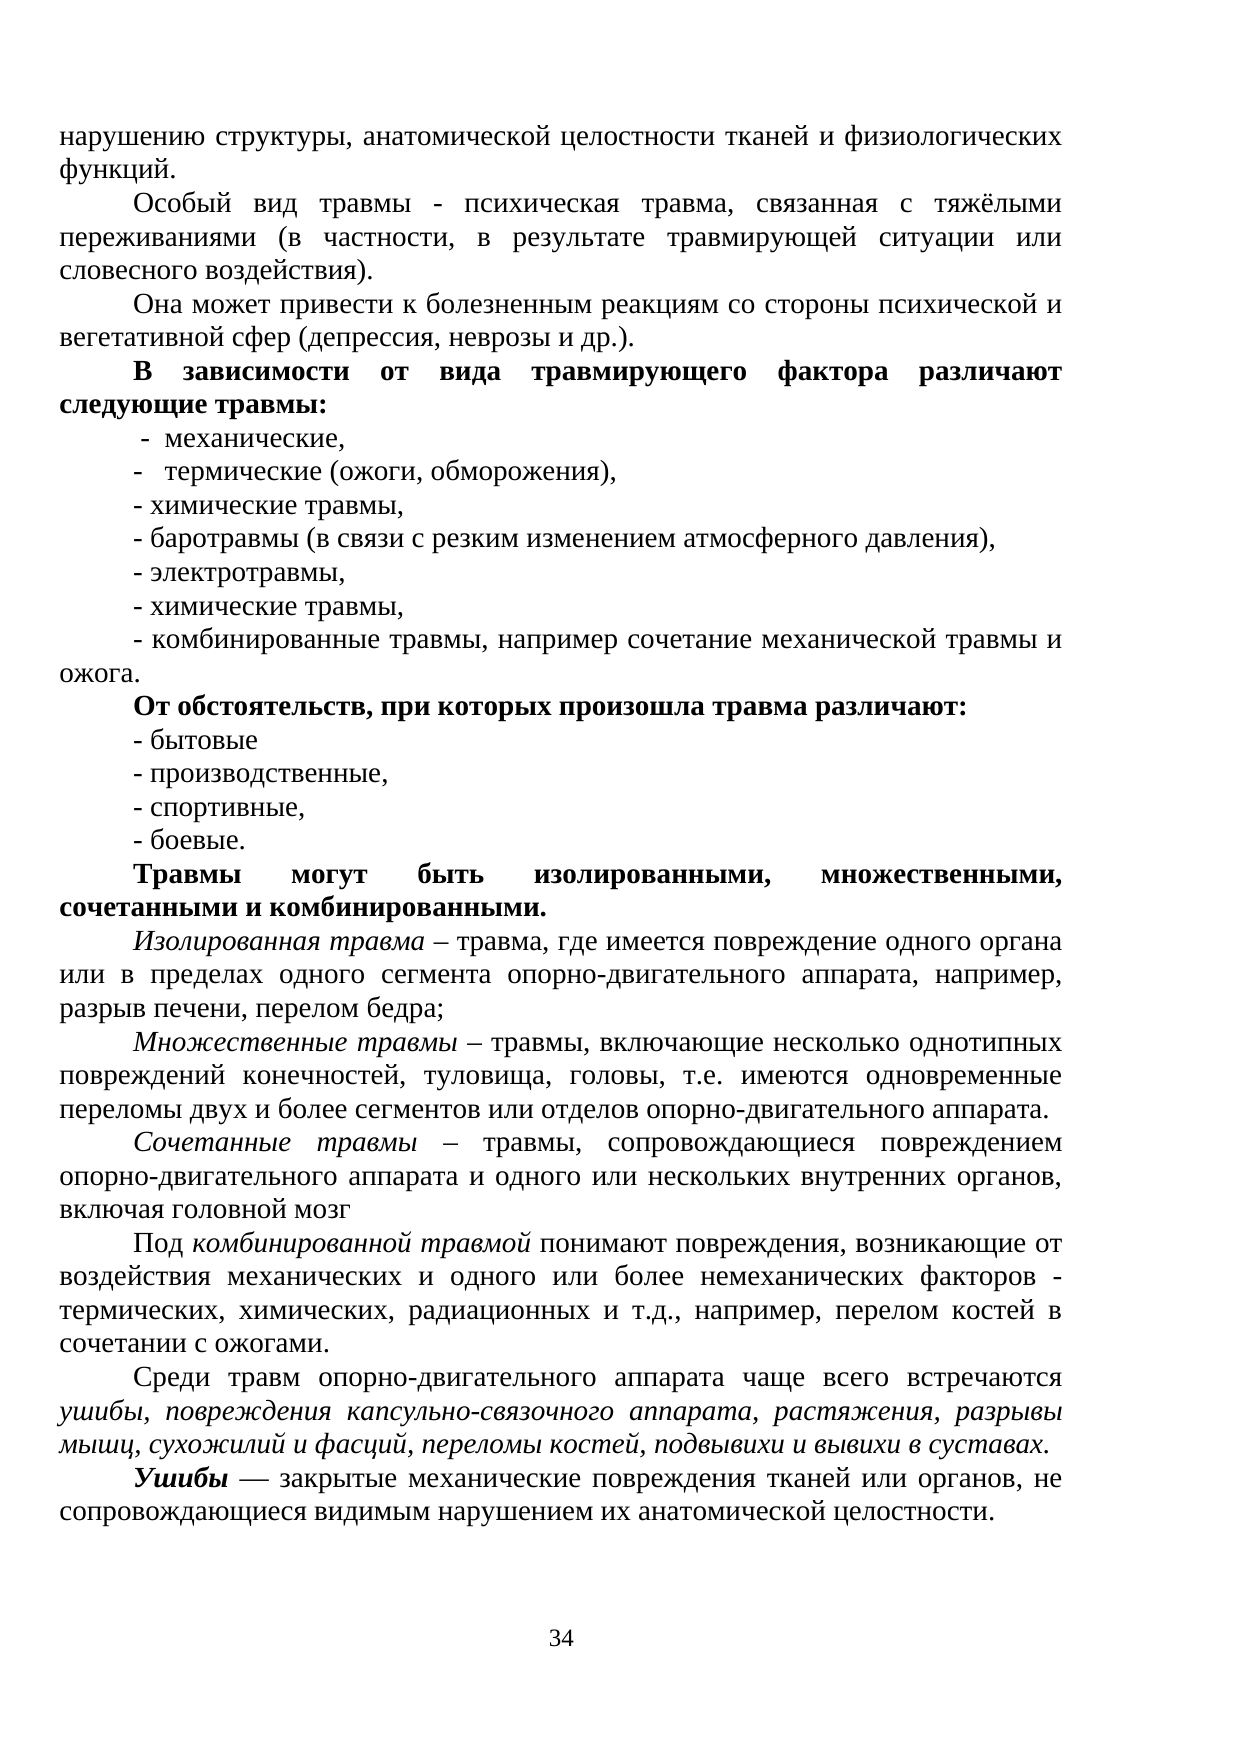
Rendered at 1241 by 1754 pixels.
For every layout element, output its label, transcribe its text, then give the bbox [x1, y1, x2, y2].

text - производственные, [59, 755, 1063, 789]
text - химические травмы, [59, 588, 1063, 621]
text Травмы могут быть изолированными, множественными, сочетанными и комбинированными. [59, 856, 1063, 923]
text Множественные травмы – травмы, включающие несколько однотипных повреждений конечностей, туловища, головы, т.е. имеются одновременные переломы двух и более сегментов или отделов опорно-двигательного аппарата. [59, 1024, 1063, 1124]
text В зависимости от вида травмирующего фактора различают следующие травмы: [59, 353, 1063, 420]
text Среди травм опорно-двигательного аппарата чаще всего встречаются ушибы, повреждения капсульно-связочного аппарата, растяжения, разрывы мышц, сухожилий и фасций, переломы костей, подвывихи и вывихи в суставах. [59, 1359, 1063, 1460]
text - механические, [59, 420, 1063, 453]
text Под комбинированной травмой понимают повреждения, возникающие от воздействия механических и одного или более немеханических факторов - термических, химических, радиационных и т.д., например, перелом костей в сочетании с ожогами. [59, 1225, 1063, 1359]
text - химические травмы, [59, 487, 1063, 521]
text - комбинированные травмы, например сочетание механической травмы и ожога. [59, 621, 1063, 688]
text - бытовые [59, 722, 1063, 755]
text Изолированная травма – травма, где имеется повреждение одного органа или в пределах одного сегмента опорно-двигательного аппарата, например, разрыв печени, перелом бедра; [59, 923, 1063, 1024]
text Сочетанные травмы – травмы, сопровождающиеся повреждением опорно-двигательного аппарата и одного или нескольких внутренних органов, включая головной мозг [59, 1124, 1063, 1225]
text Она может привести к болезненным реакциям со стороны психической и вегетативной сфер (депрессия, неврозы и др.). [59, 286, 1063, 353]
text - боевые. [59, 822, 1063, 856]
text - спортивные, [59, 789, 1063, 822]
text От обстоятельств, при которых произошла травма различают: [59, 688, 1063, 722]
text - баротравмы (в связи с резким изменением атмосферного давления), [59, 521, 1063, 554]
text Ушибы — закрытые механические повреждения тканей или органов, не сопровождающиеся видимым нарушением их анатомической целостности. [59, 1460, 1063, 1527]
text - термические (ожоги, обморожения), [59, 453, 1063, 487]
text - электротравмы, [59, 554, 1063, 588]
text Особый вид травмы - психическая травма, связанная с тяжёлыми переживаниями (в частности, в результате травмирующей ситуации или словесного воздействия). [59, 185, 1063, 286]
